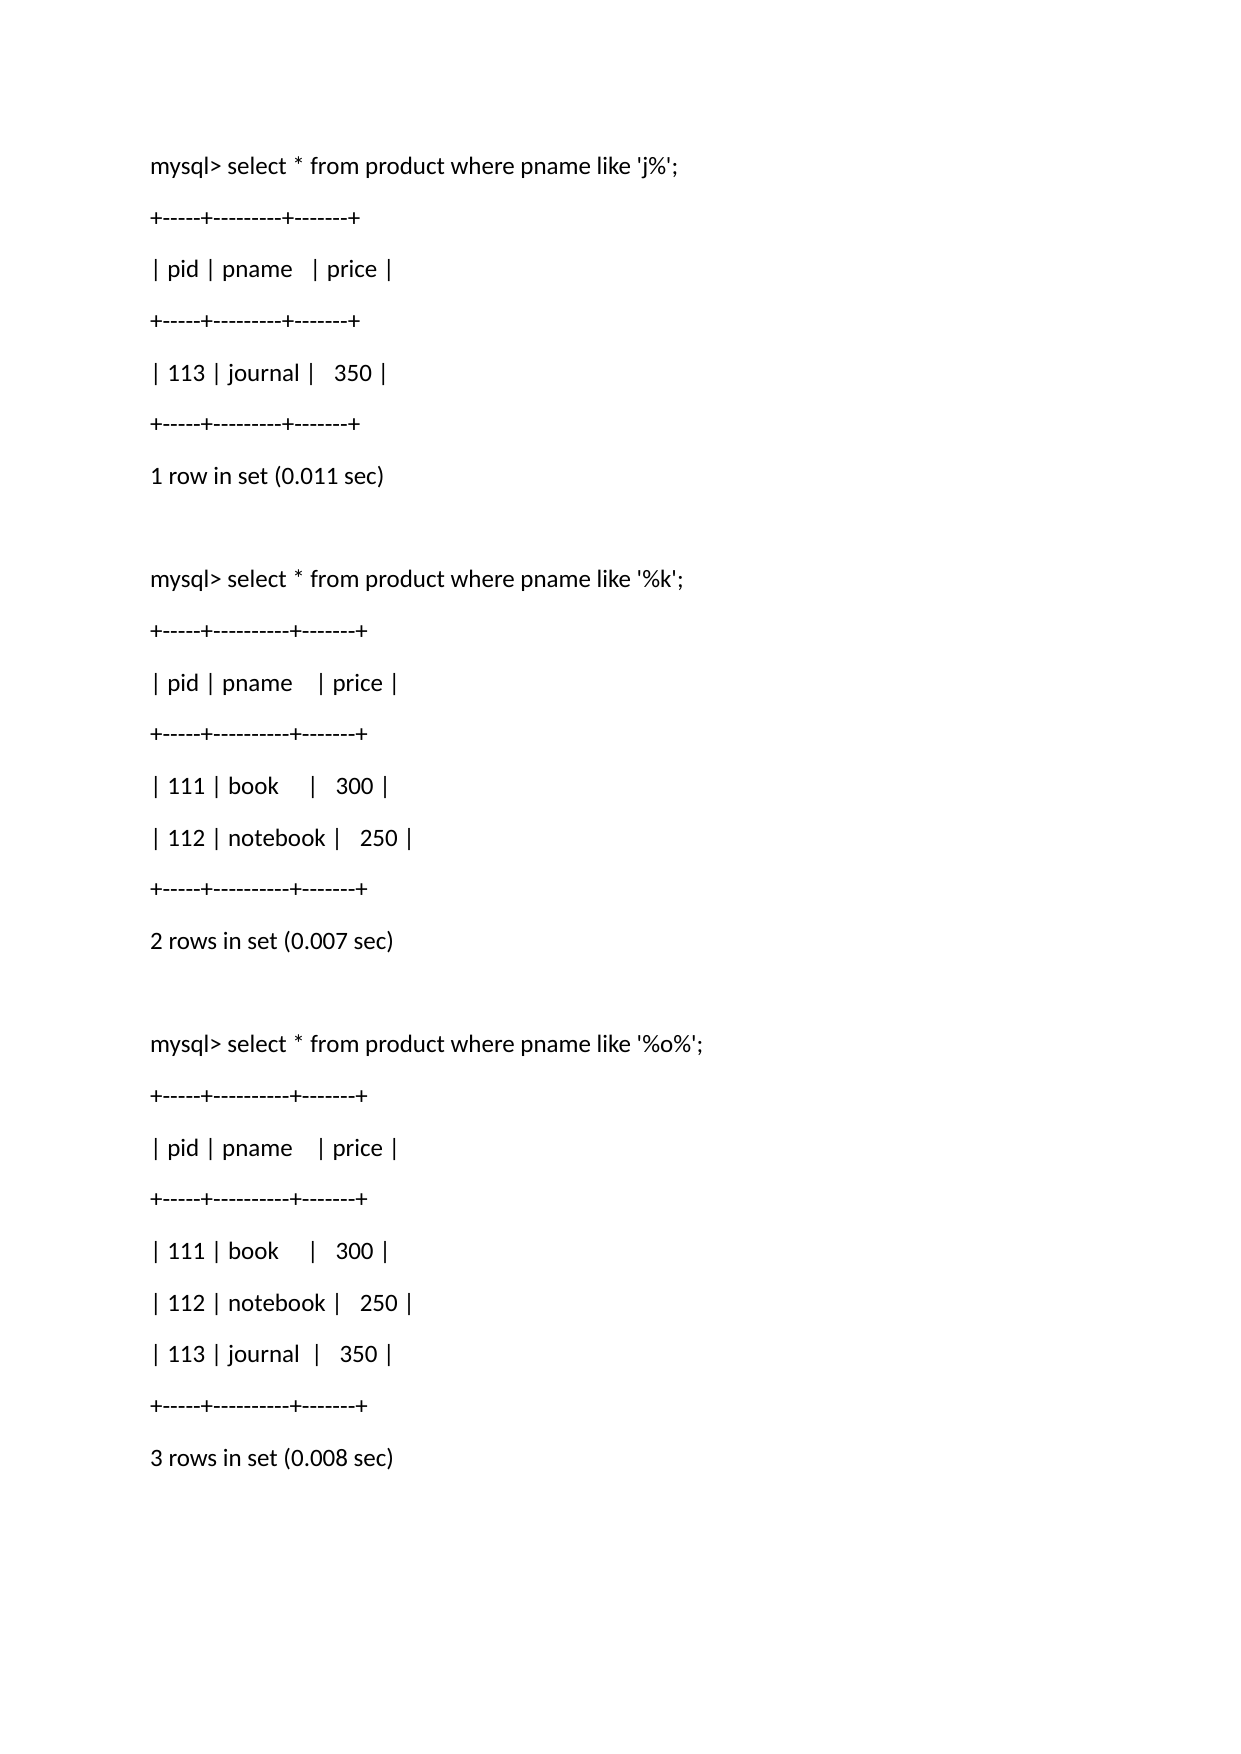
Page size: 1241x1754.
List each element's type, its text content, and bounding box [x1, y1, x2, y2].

text +-----+---------+-------+ [150, 202, 1090, 232]
text mysql> select * from product where pname like '%o%'; [150, 1028, 1090, 1059]
text 1 row in set (0.011 sec) [150, 460, 1090, 491]
text | 111 | book | 300 | [150, 770, 1090, 801]
text mysql> select * from product where pname like '%k'; [150, 563, 1090, 594]
text +-----+----------+-------+ [150, 873, 1090, 904]
text +-----+----------+-------+ [150, 1183, 1090, 1214]
text | pid | pname | price | [150, 1132, 1090, 1162]
text | pid | pname | price | [150, 667, 1090, 697]
text | 111 | book | 300 | [150, 1235, 1090, 1266]
text 2 rows in set (0.007 sec) [150, 925, 1090, 956]
text +-----+---------+-------+ [150, 408, 1090, 439]
text +-----+----------+-------+ [150, 1080, 1090, 1111]
text | pid | pname | price | [150, 253, 1090, 284]
text | 112 | notebook | 250 | [150, 1287, 1090, 1317]
text +-----+----------+-------+ [150, 1390, 1090, 1421]
text | 113 | journal | 350 | [150, 357, 1090, 387]
text | 113 | journal | 350 | [150, 1338, 1090, 1369]
text +-----+----------+-------+ [150, 718, 1090, 749]
text +-----+---------+-------+ [150, 305, 1090, 336]
text +-----+----------+-------+ [150, 615, 1090, 646]
text | 112 | notebook | 250 | [150, 822, 1090, 852]
text 3 rows in set (0.008 sec) [150, 1442, 1090, 1472]
text mysql> select * from product where pname like 'j%'; [150, 150, 1090, 181]
